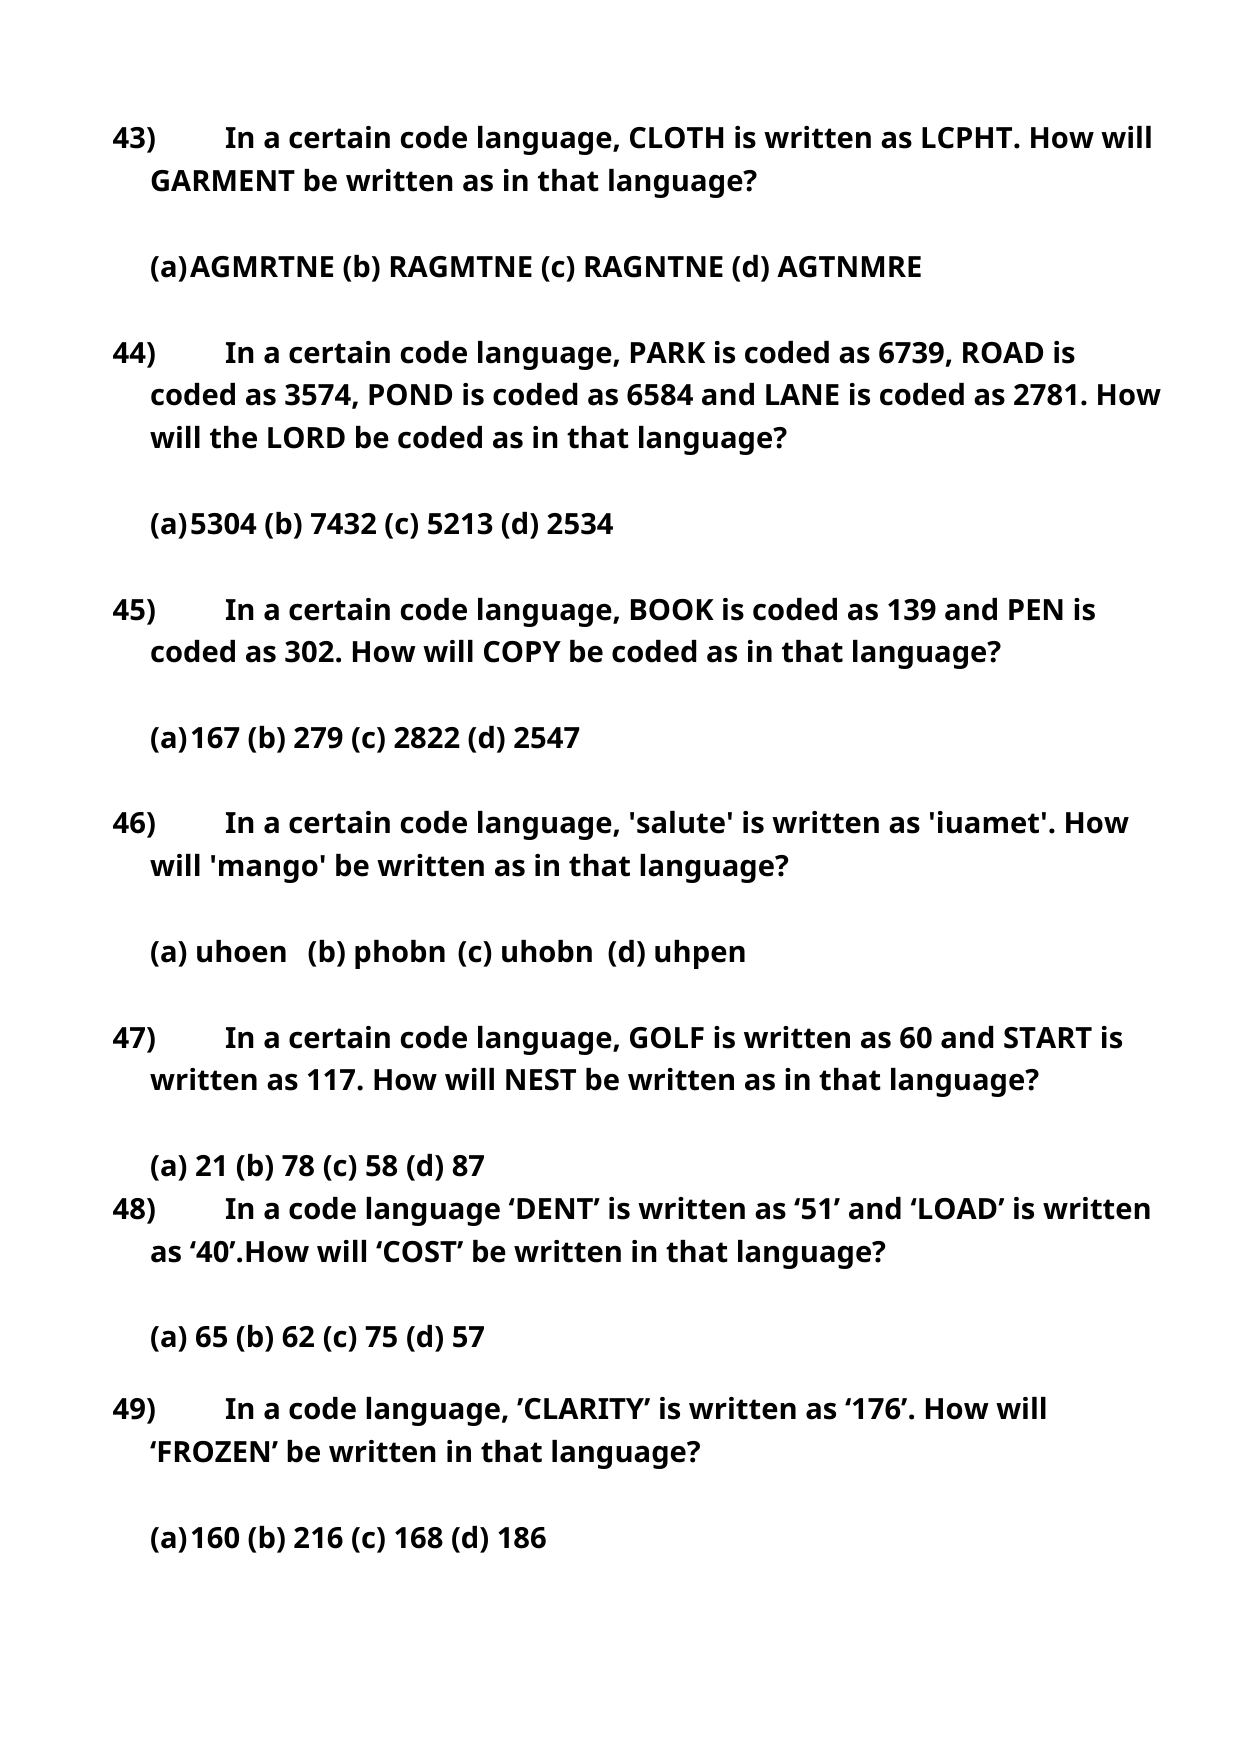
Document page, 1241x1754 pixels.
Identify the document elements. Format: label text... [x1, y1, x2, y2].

list In a certain code language, CLOTH is written as LCPHT. How will GARMENT be written as in that language? [112, 118, 1165, 200]
list In a code language, ’CLARITY’ is written as ‘176’. How will ‘FROZEN’ be written in that language? [112, 1389, 1165, 1471]
list 160 (b) 216 (c) 168 (d) 186 [150, 1517, 1165, 1557]
list AGMRTNE (b) RAGMTNE (c) RAGNTNE (d) AGTNMRE [150, 246, 1165, 286]
list (a) 65 (b) 62 (c) 75 (d) 57 [150, 1317, 1165, 1386]
list 167 (b) 279 (c) 2822 (d) 2547 [150, 717, 1165, 757]
list In a certain code language, 'salute' is written as 'iuamet'. How will 'mango' be written as in that language? [112, 803, 1165, 885]
list In a code language ‘DENT’ is written as ‘51’ and ‘LOAD’ is written as ‘40’.How will ‘COST’ be written in that language? [112, 1188, 1165, 1271]
list (a) 21 (b) 78 (c) 58 (d) 87 [150, 1145, 1165, 1185]
list In a certain code language, PARK is coded as 6739, ROAD is coded as 3574, POND is coded as 6584 and LANE is coded as 2781. How will the LORD be coded as in that language? [112, 332, 1165, 457]
list In a certain code language, BOOK is coded as 139 and PEN is coded as 302. How will COPY be coded as in that language? [112, 589, 1165, 671]
list (a) uhoen (b) phobn (c) uhobn (d) uhpen [150, 931, 1165, 971]
list 5304 (b) 7432 (c) 5213 (d) 2534 [150, 503, 1165, 543]
list In a certain code language, GOLF is written as 60 and START is written as 117. How will NEST be written as in that language? [112, 1017, 1165, 1099]
